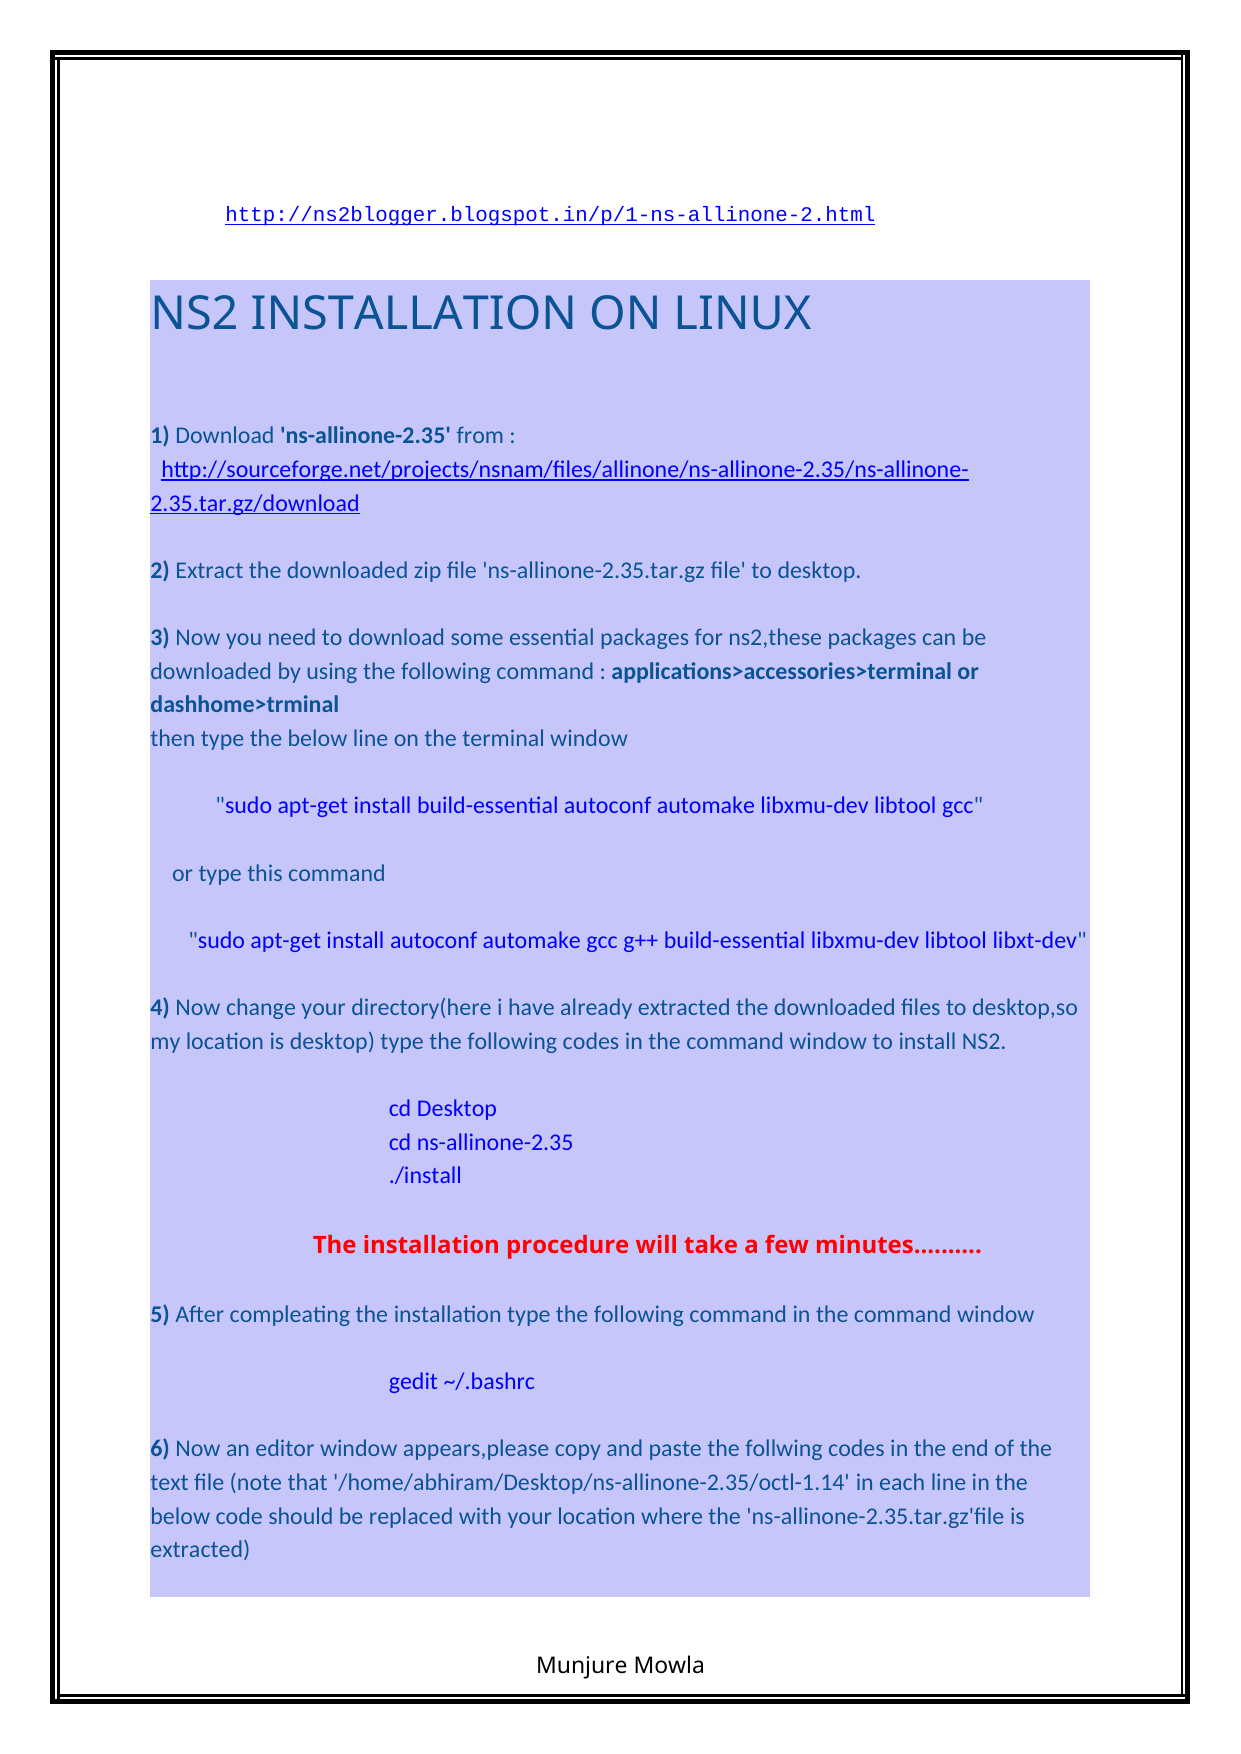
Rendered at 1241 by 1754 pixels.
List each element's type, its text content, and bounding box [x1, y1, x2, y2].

subtitle NS2 INSTALLATION ON LINUX [150, 280, 1090, 343]
list http://ns2blogger.blogspot.in/p/1-ns-allinone-2.html [225, 204, 1090, 228]
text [150, 353, 1090, 1597]
